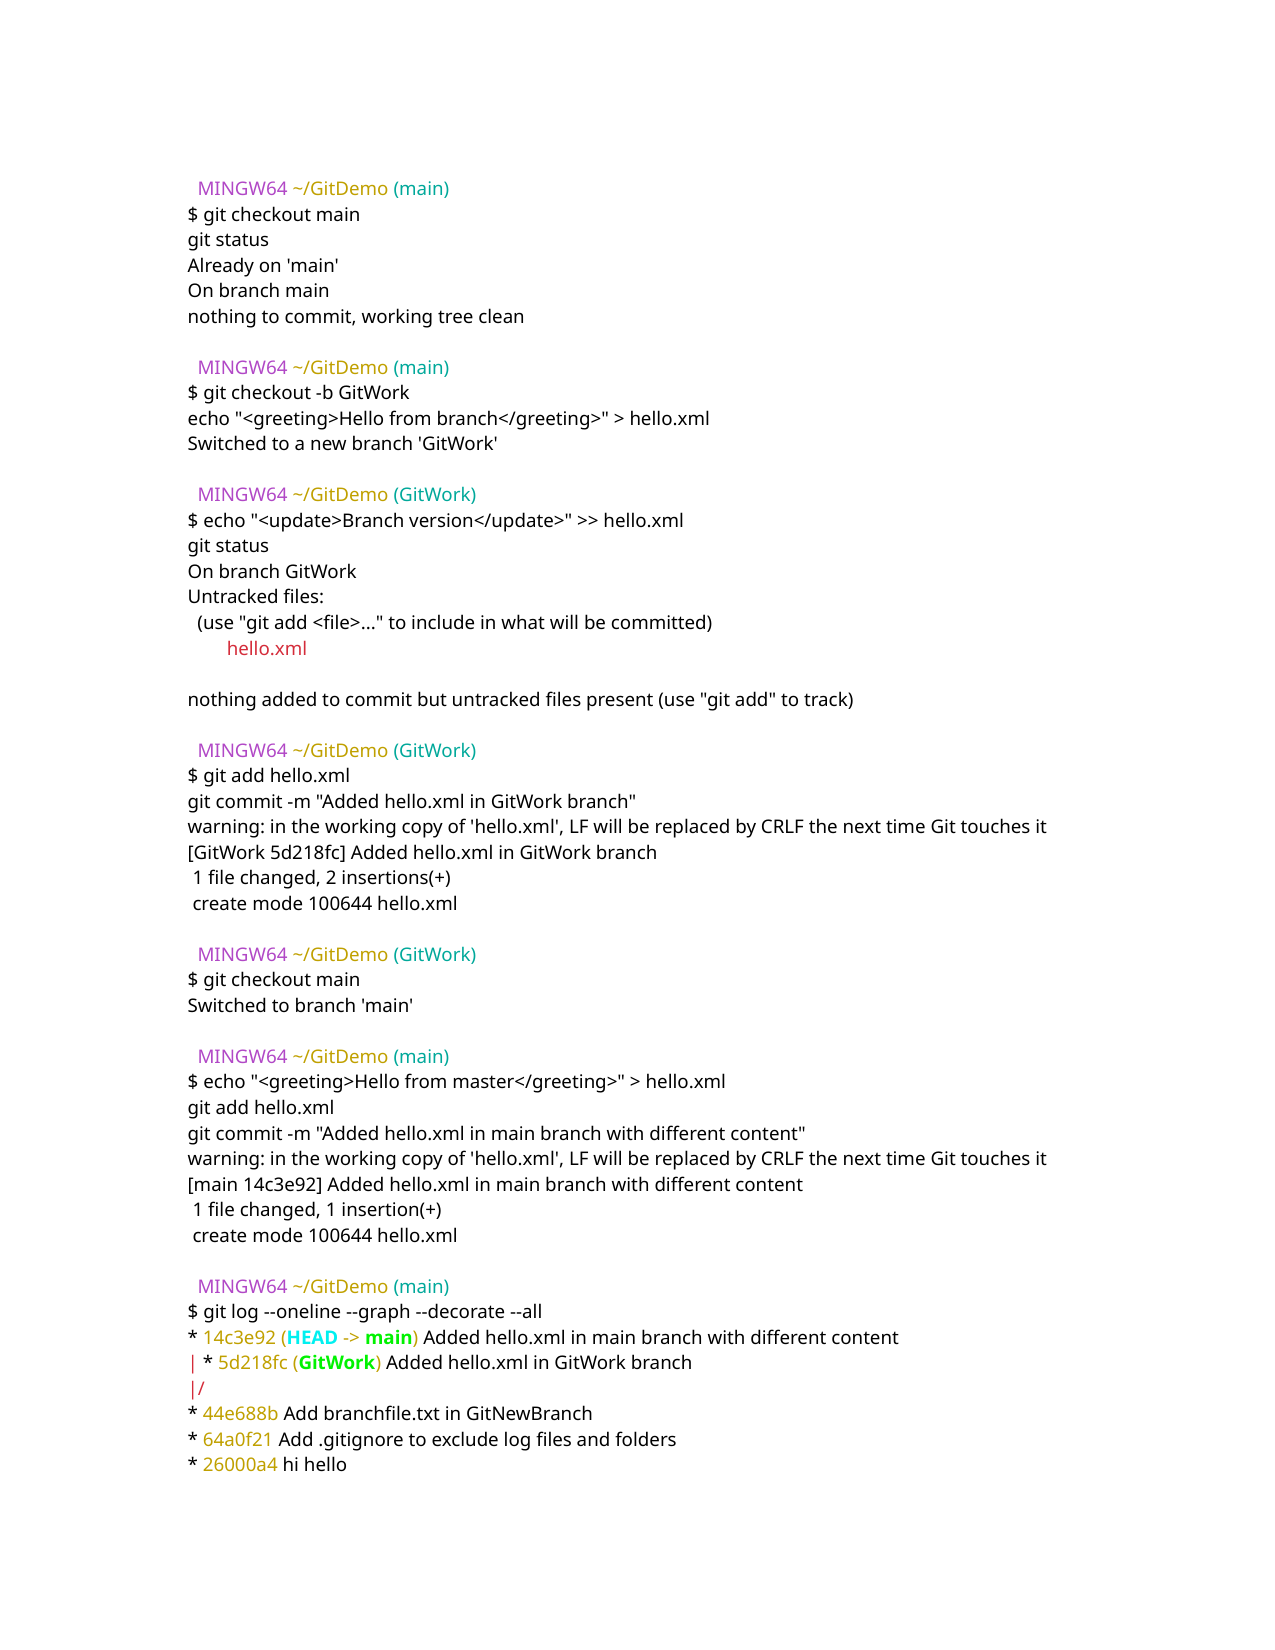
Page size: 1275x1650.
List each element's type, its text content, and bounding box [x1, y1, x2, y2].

text git commit -m "Added hello.xml in GitWork branch" [187, 788, 1087, 813]
text MINGW64 ~/GitDemo (main) [187, 1043, 1087, 1069]
text $ echo "<greeting>Hello from master</greeting>" > hello.xml [187, 1069, 1087, 1094]
text $ echo "<update>Branch version</update>" >> hello.xml [187, 507, 1087, 533]
text warning: in the working copy of 'hello.xml', LF will be replaced by CRLF the next time Git touches it [187, 813, 1087, 839]
text On branch main [187, 278, 1087, 303]
text |/ [187, 1375, 1087, 1401]
text hello.xml [187, 635, 1087, 660]
text MINGW64 ~/GitDemo (main) [187, 176, 1087, 201]
text Untracked files: [187, 584, 1087, 609]
text git status [187, 227, 1087, 252]
text [main 14c3e92] Added hello.xml in main branch with different content [187, 1171, 1087, 1196]
text On branch GitWork [187, 558, 1087, 584]
text warning: in the working copy of 'hello.xml', LF will be replaced by CRLF the next time Git touches it [187, 1145, 1087, 1171]
text git status [187, 533, 1087, 558]
text * 44e688b Add branchfile.txt in GitNewBranch [187, 1401, 1087, 1426]
text $ git checkout main [187, 201, 1087, 227]
text $ git checkout -b GitWork [187, 380, 1087, 405]
text git commit -m "Added hello.xml in main branch with different content" [187, 1120, 1087, 1145]
text git add hello.xml [187, 1094, 1087, 1120]
text MINGW64 ~/GitDemo (GitWork) [187, 737, 1087, 762]
text Switched to branch 'main' [187, 992, 1087, 1018]
text * 26000a4 hi hello [187, 1452, 1087, 1477]
text nothing to commit, working tree clean [187, 303, 1087, 329]
text * 64a0f21 Add .gitignore to exclude log files and folders [187, 1426, 1087, 1452]
text 1 file changed, 1 insertion(+) [187, 1196, 1087, 1222]
text $ git add hello.xml [187, 762, 1087, 788]
text MINGW64 ~/GitDemo (GitWork) [187, 941, 1087, 967]
text (use "git add <file>..." to include in what will be committed) [187, 609, 1087, 635]
text nothing added to commit but untracked files present (use "git add" to track) [187, 686, 1087, 711]
text $ git log --oneline --graph --decorate --all [187, 1298, 1087, 1324]
text MINGW64 ~/GitDemo (main) [187, 354, 1087, 380]
text 1 file changed, 2 insertions(+) [187, 864, 1087, 890]
text Switched to a new branch 'GitWork' [187, 431, 1087, 456]
text | * 5d218fc (GitWork) Added hello.xml in GitWork branch [187, 1349, 1087, 1375]
text create mode 100644 hello.xml [187, 1222, 1087, 1247]
text create mode 100644 hello.xml [187, 890, 1087, 916]
text [GitWork 5d218fc] Added hello.xml in GitWork branch [187, 839, 1087, 864]
text MINGW64 ~/GitDemo (main) [187, 1273, 1087, 1298]
text Already on 'main' [187, 252, 1087, 278]
text * 14c3e92 (HEAD -> main) Added hello.xml in main branch with different content [187, 1324, 1087, 1349]
text MINGW64 ~/GitDemo (GitWork) [187, 482, 1087, 507]
text $ git checkout main [187, 967, 1087, 992]
text echo "<greeting>Hello from branch</greeting>" > hello.xml [187, 405, 1087, 431]
